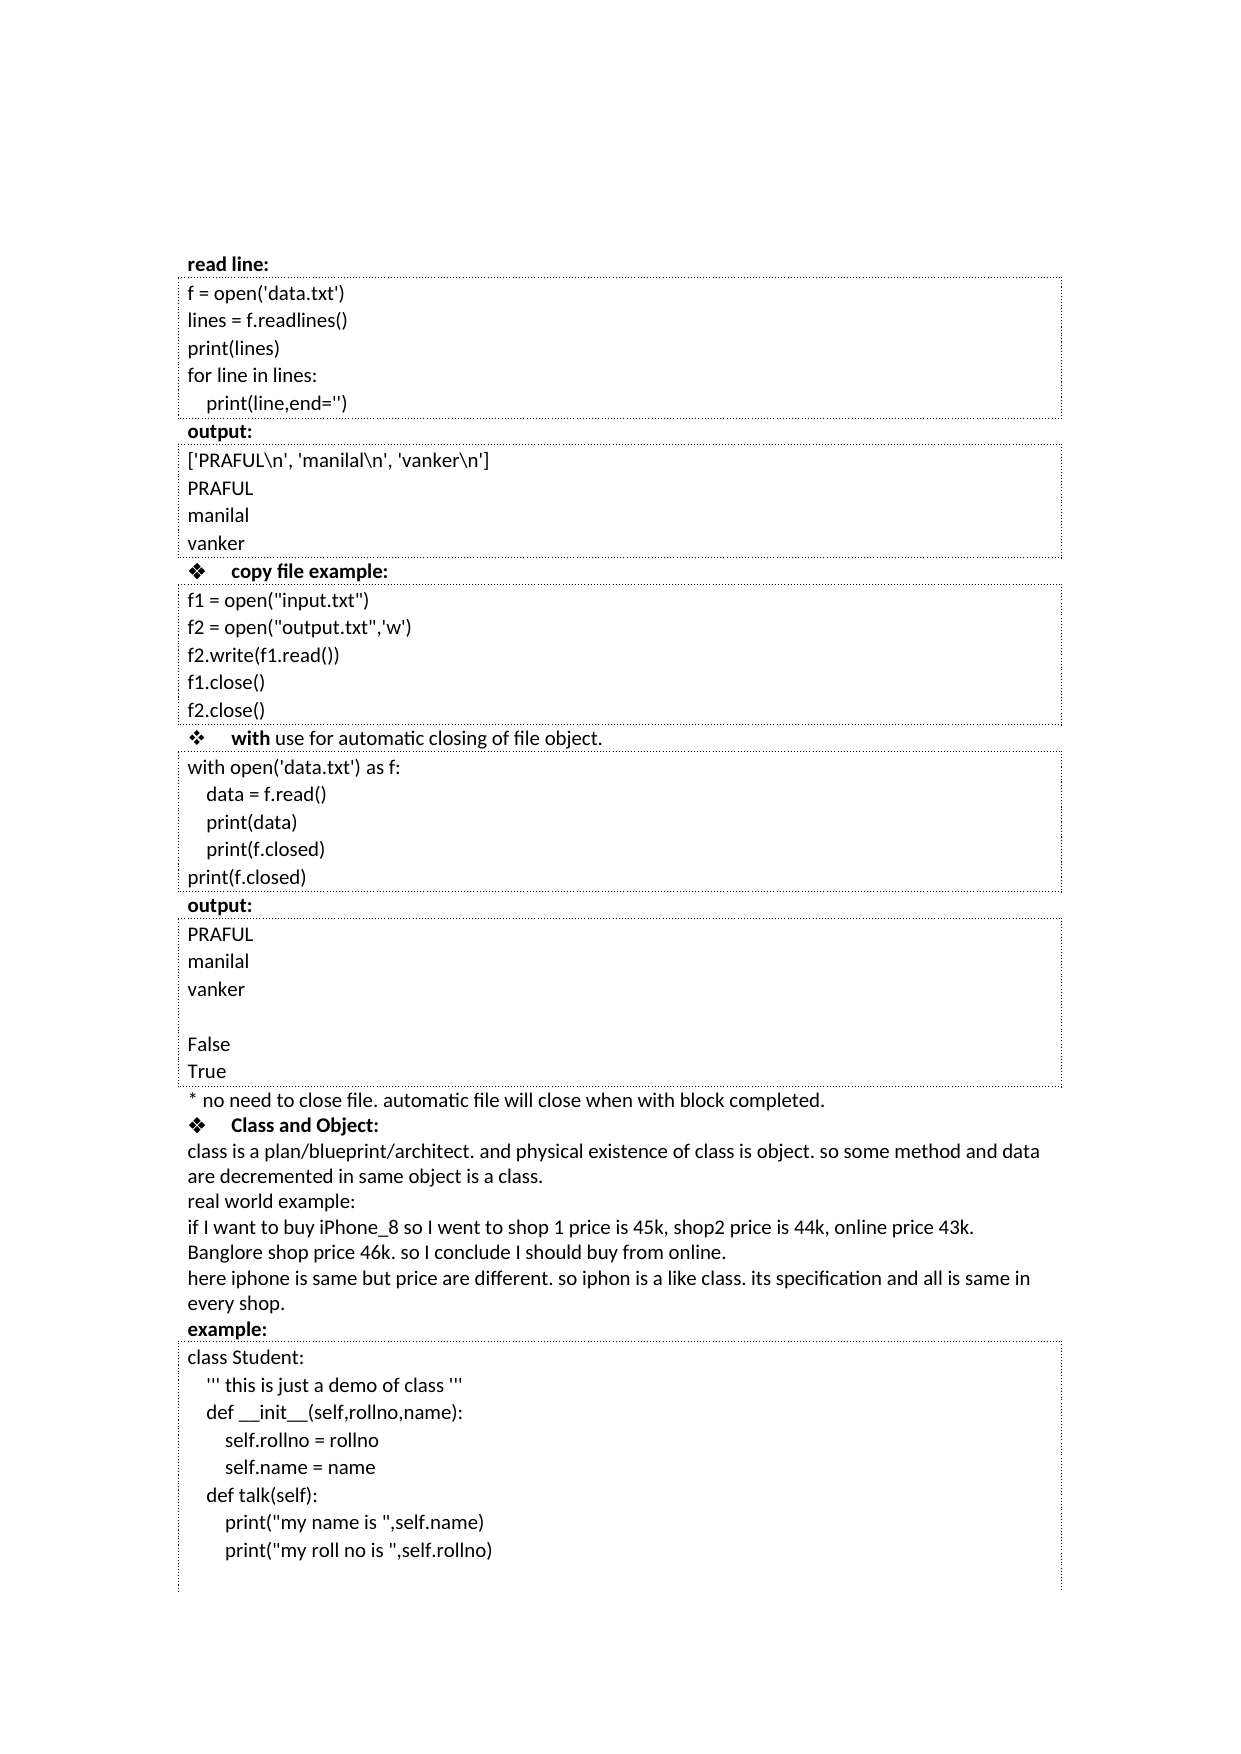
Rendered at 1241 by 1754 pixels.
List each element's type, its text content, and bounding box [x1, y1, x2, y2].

text f1 = open("input.txt") [178, 584, 1062, 614]
text self.rollno = rollno [178, 1427, 1062, 1454]
text print(lines) [178, 335, 1062, 363]
list vanker [178, 530, 1062, 558]
text output: [187, 892, 1053, 918]
list real world example: [187, 1189, 1053, 1214]
text f = open('data.txt') [178, 277, 1062, 308]
text print("my roll no is ",self.rollno) [178, 1537, 1062, 1564]
list Class and Object: [187, 1112, 1053, 1138]
text def talk(self): [178, 1482, 1062, 1509]
list output: [187, 419, 1053, 444]
text with open('data.txt') as f: [178, 751, 1062, 781]
list manilal [178, 502, 1062, 530]
text print("my name is ",self.name) [178, 1509, 1062, 1537]
list PRAFUL [178, 475, 1062, 502]
text print(f.closed) [178, 864, 1062, 892]
text print(line,end='') [178, 390, 1062, 419]
text f1.close() [178, 669, 1062, 697]
list ['PRAFUL\n', 'manilal\n', 'vanker\n'] [178, 444, 1062, 475]
text print(f.closed) [178, 836, 1062, 864]
text manilal [178, 948, 1062, 976]
text for line in lines: [178, 363, 1062, 390]
text vanker [178, 976, 1062, 1003]
list class is a plan/blueprint/architect. and physical existence of class is object. so some method and data are decremented in same object is a class. [187, 1138, 1053, 1189]
list if I want to buy iPhone_8 so I went to shop 1 price is 45k, shop2 price is 44k, online price 43k. Banglore shop price 46k. so I conclude I should buy from online. [187, 1214, 1053, 1265]
text print(data) [178, 809, 1062, 836]
text True [178, 1058, 1062, 1087]
list read line: [187, 252, 1053, 277]
text self.name = name [178, 1454, 1062, 1482]
list example: [187, 1316, 1053, 1341]
list here iphone is same but price are different. so iphon is a like class. its specification and all is same in every shop. [187, 1265, 1053, 1316]
text class Student: [178, 1341, 1062, 1372]
text lines = f.readlines() [178, 308, 1062, 335]
text def __init__(self,rollno,name): [178, 1399, 1062, 1427]
text * no need to close file. automatic file will close when with block completed. [187, 1087, 1053, 1112]
text data = f.read() [178, 781, 1062, 809]
text f2.write(f1.read()) [178, 642, 1062, 669]
list with use for automatic closing of file object. [187, 725, 1053, 751]
text ''' this is just a demo of class ''' [178, 1372, 1062, 1399]
text f2.close() [178, 697, 1062, 725]
list copy file example: [187, 558, 1053, 584]
text f2 = open("output.txt",'w') [178, 614, 1062, 642]
text PRAFUL [178, 918, 1062, 948]
text False [178, 1031, 1062, 1058]
